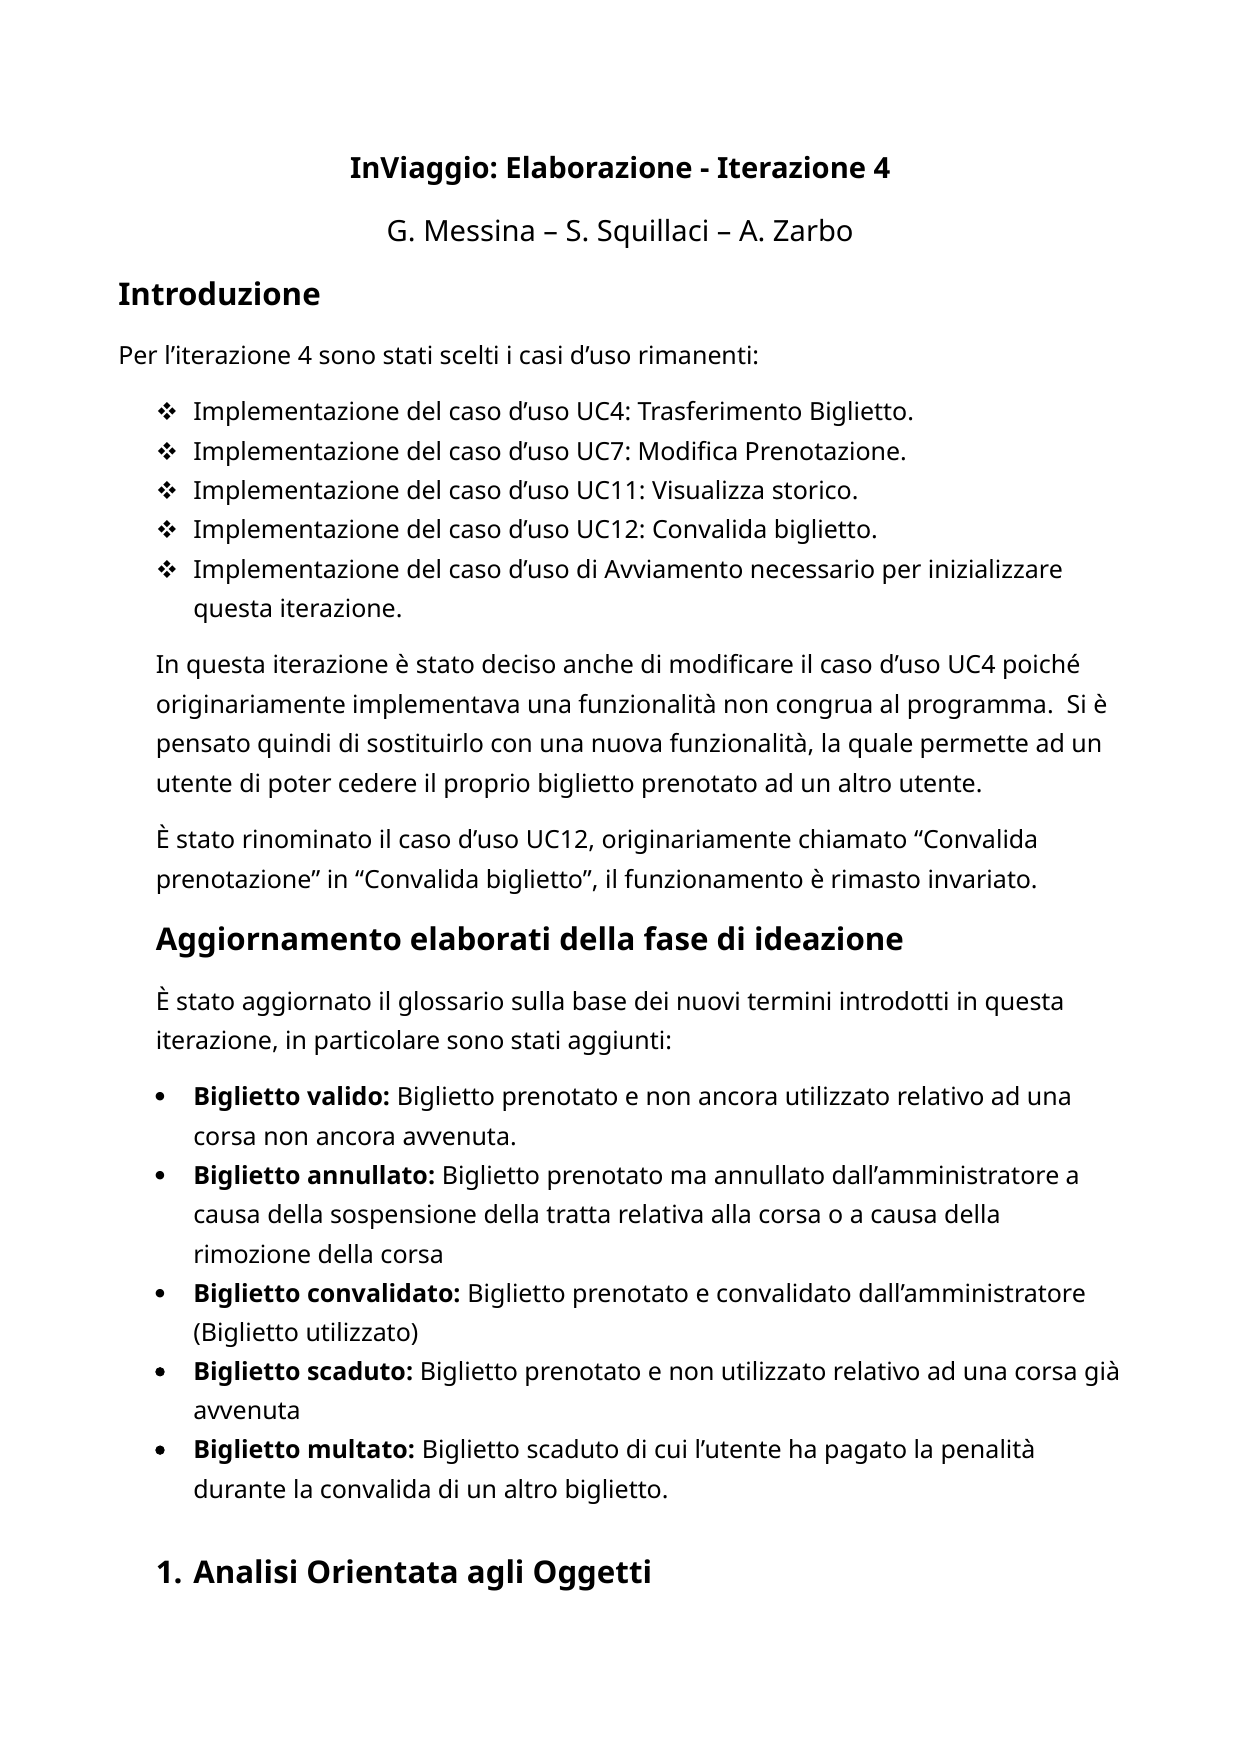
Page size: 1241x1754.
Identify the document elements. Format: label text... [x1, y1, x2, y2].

list Biglietto multato: Biglietto scaduto di cui l’utente ha pagato la penalità durante la convalida di un altro biglietto. [156, 1432, 1122, 1505]
text In questa iterazione è stato deciso anche di modificare il caso d’uso UC4 poiché originariamente implementava una funzionalità non congrua al programma. Si è pensato quindi di sostituirlo con una nuova funzionalità, la quale permette ad un utente di poter cedere il proprio biglietto prenotato ad un altro utente. [156, 647, 1122, 800]
list Implementazione del caso d’uso UC12: Convalida biglietto. [156, 512, 1122, 546]
list Implementazione del caso d’uso UC7: Modifica Prenotazione. [156, 433, 1122, 467]
text Introduzione [118, 272, 1122, 315]
text InViaggio: Elaborazione - Iterazione 4 [118, 148, 1122, 187]
text È stato rinominato il caso d’uso UC12, originariamente chiamato “Convalida prenotazione” in “Convalida biglietto”, il funzionamento è rimasto invariato. [156, 822, 1122, 895]
list Implementazione del caso d’uso di Avviamento necessario per inizializzare questa iterazione. [156, 552, 1122, 625]
text È stato aggiornato il glossario sulla base dei nuovi termini introdotti in questa iterazione, in particolare sono stati aggiunti: [156, 983, 1122, 1057]
list Implementazione del caso d’uso UC11: Visualizza storico. [156, 473, 1122, 507]
text Aggiornamento elaborati della fase di ideazione [156, 917, 1122, 960]
list Biglietto convalidato: Biglietto prenotato e convalidato dall’amministratore (Biglietto utilizzato) [156, 1276, 1122, 1349]
list Biglietto scaduto: Biglietto prenotato e non utilizzato relativo ad una corsa già avvenuta [156, 1354, 1122, 1427]
text G. Messina – S. Squillaci – A. Zarbo [118, 210, 1122, 249]
list Biglietto annullato: Biglietto prenotato ma annullato dall’amministratore a causa della sospensione della tratta relativa alla corsa o a causa della rimozione della corsa [156, 1158, 1122, 1270]
list Biglietto valido: Biglietto prenotato e non ancora utilizzato relativo ad una corsa non ancora avvenuta. [156, 1079, 1122, 1153]
list Analisi Orientata agli Oggetti [156, 1550, 1122, 1592]
text Per l’iterazione 4 sono stati scelti i casi d’uso rimanenti: [118, 338, 1122, 372]
list Implementazione del caso d’uso UC4: Trasferimento Biglietto. [156, 394, 1122, 428]
